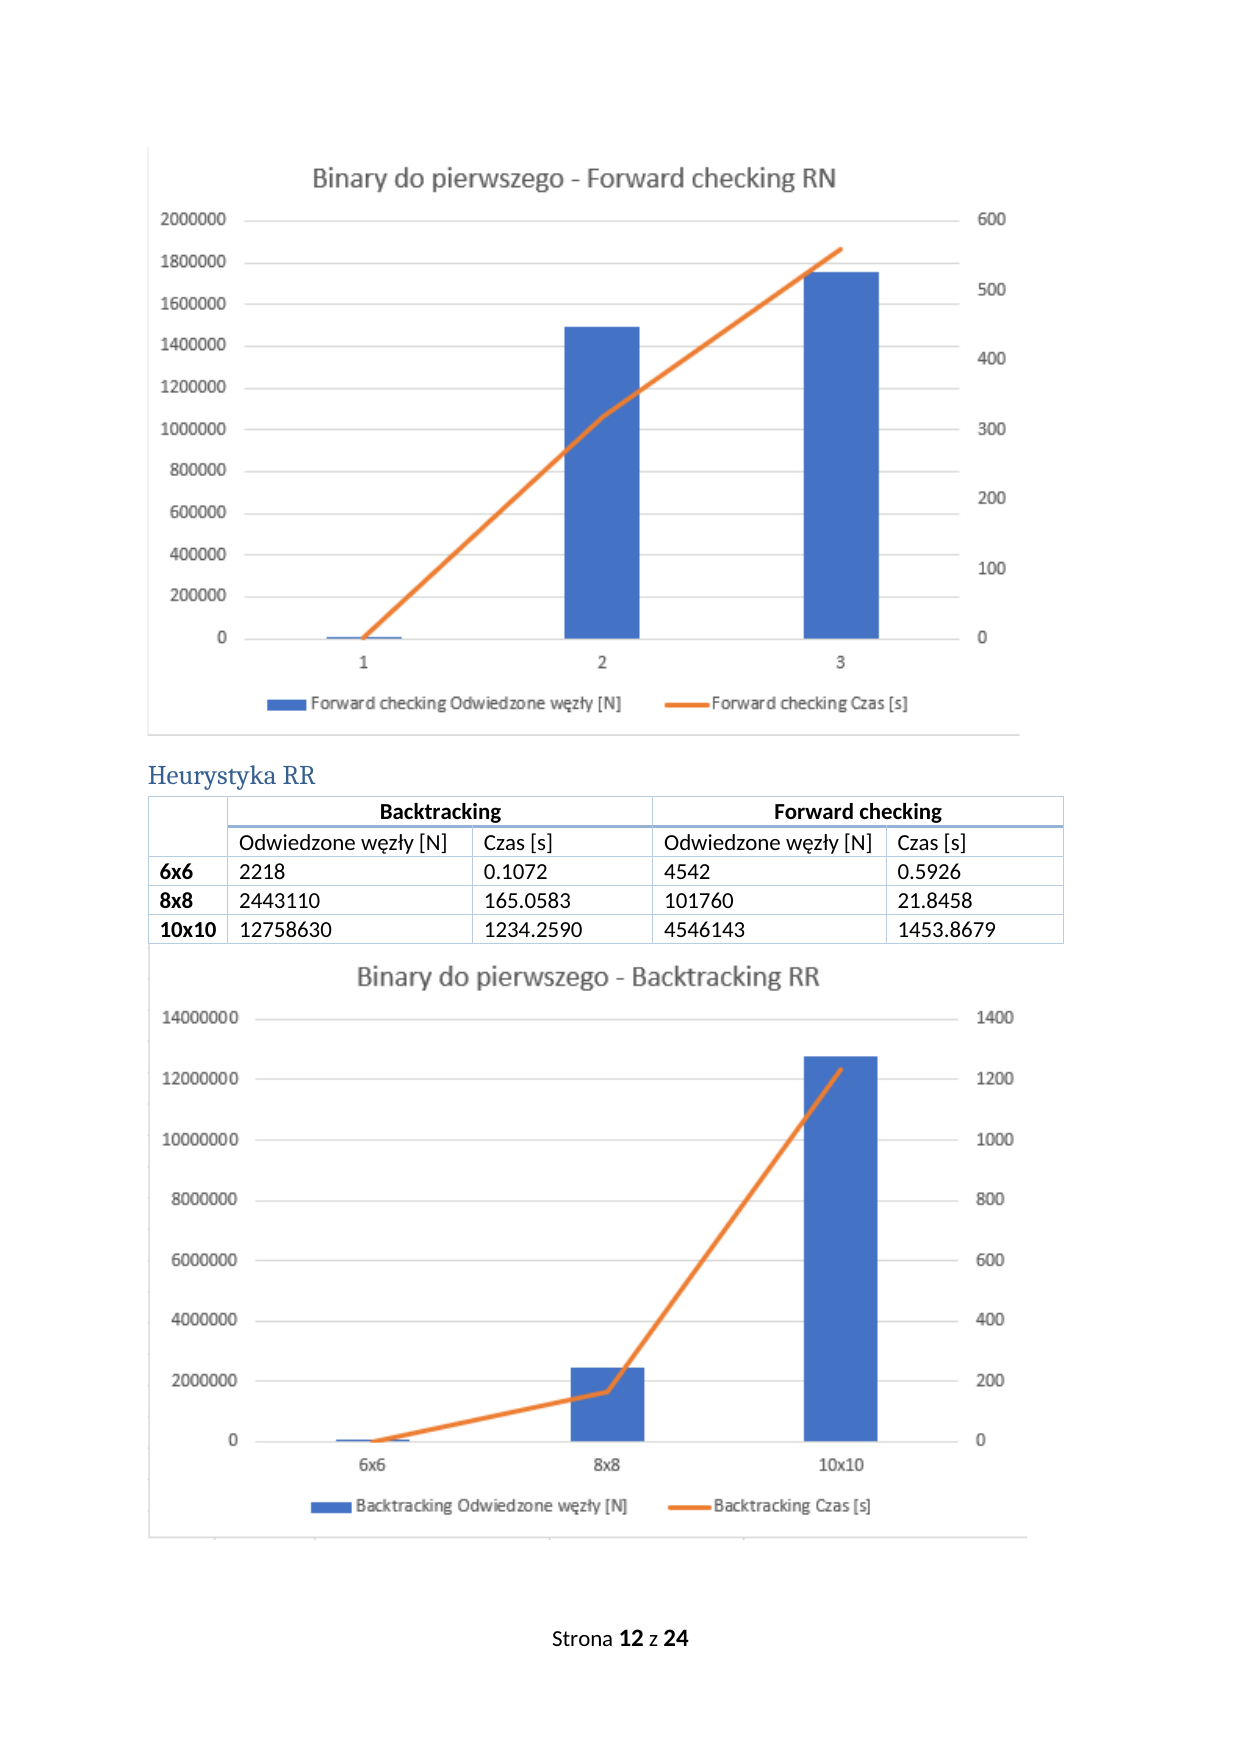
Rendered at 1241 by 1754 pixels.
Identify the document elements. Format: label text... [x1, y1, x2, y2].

table_cell Odwiedzone węzły [N] [653, 828, 886, 856]
table_header Backtracking [228, 797, 652, 825]
table_cell 0.5926 [887, 857, 1063, 885]
table_cell Odwiedzone węzły [N] [228, 828, 472, 856]
table_cell Czas [s] [887, 828, 1063, 856]
table_header [149, 797, 227, 856]
table_cell Czas [s] [473, 828, 652, 856]
table_cell 4546143 [653, 915, 886, 943]
table_cell 10x10 [149, 915, 227, 943]
table_cell 6x6 [149, 857, 227, 885]
table_cell 0.1072 [473, 857, 652, 885]
table_cell 2218 [228, 857, 472, 885]
table_cell 12758630 [228, 915, 472, 943]
table_cell 101760 [653, 886, 886, 914]
table_cell 2443110 [228, 886, 472, 914]
table_cell 1453.8679 [887, 915, 1063, 943]
table_cell 4542 [653, 857, 886, 885]
table_cell 8x8 [149, 886, 227, 914]
table_cell 21.8458 [887, 886, 1063, 914]
picture [147, 944, 1028, 1540]
subtitle Heurystyka RR [148, 760, 1093, 791]
table_cell 165.0583 [473, 886, 652, 914]
picture [147, 147, 1020, 736]
table_header Forward checking [653, 797, 1063, 825]
table_cell 1234.2590 [473, 915, 652, 943]
